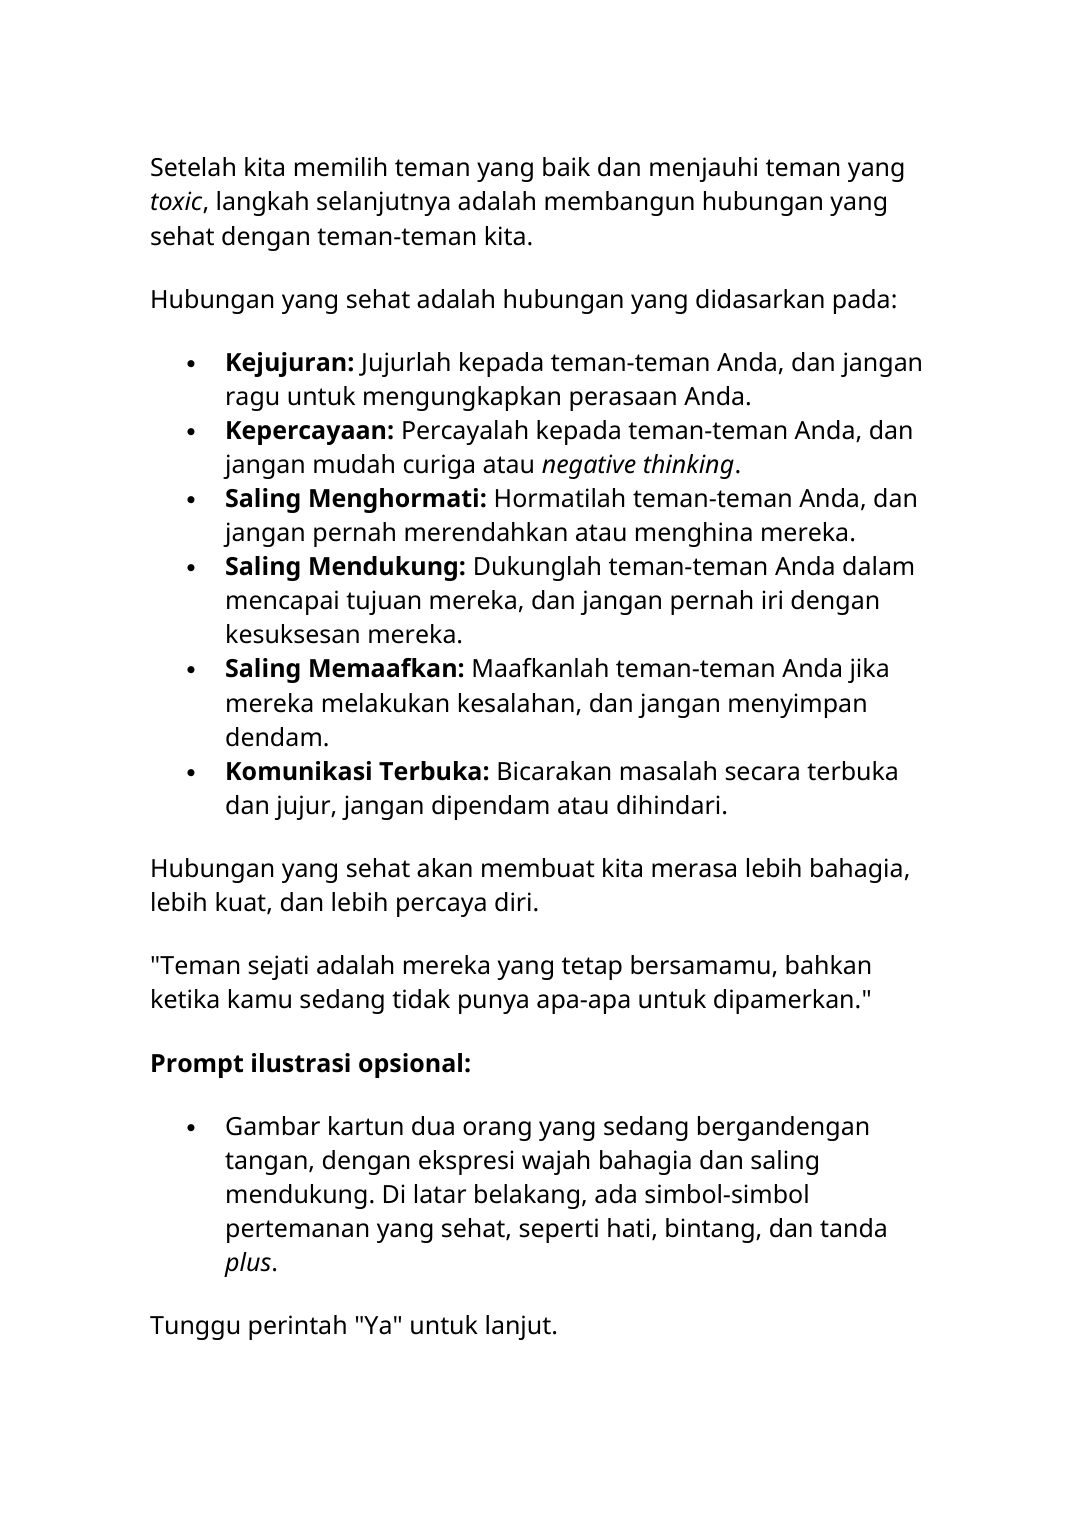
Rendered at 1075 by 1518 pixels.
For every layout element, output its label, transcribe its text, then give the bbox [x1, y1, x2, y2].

text Setelah kita memilih teman yang baik dan menjauhi teman yang toxic, langkah selanjutnya adalah membangun hubungan yang sehat dengan teman-teman kita. [150, 150, 925, 252]
list Gambar kartun dua orang yang sedang bergandengan tangan, dengan ekspresi wajah bahagia dan saling mendukung. Di latar belakang, ada simbol-simbol pertemanan yang sehat, seperti hati, bintang, dan tanda plus. [187, 1108, 925, 1279]
list Saling Mendukung: Dukunglah teman-teman Anda dalam mencapai tujuan mereka, dan jangan pernah iri dengan kesuksesan mereka. [187, 549, 925, 651]
list Saling Menghormati: Hormatilah teman-teman Anda, dan jangan pernah merendahkan atau menghina mereka. [187, 481, 925, 549]
text Hubungan yang sehat adalah hubungan yang didasarkan pada: [150, 281, 925, 315]
text Hubungan yang sehat akan membuat kita merasa lebih bahagia, lebih kuat, dan lebih percaya diri. [150, 851, 925, 919]
list Kejujuran: Jujurlah kepada teman-teman Anda, dan jangan ragu untuk mengungkapkan perasaan Anda. [187, 344, 925, 413]
text Prompt ilustrasi opsional: [150, 1045, 925, 1079]
list Komunikasi Terbuka: Bicarakan masalah secara terbuka dan jujur, jangan dipendam atau dihindari. [187, 753, 925, 821]
list Kepercayaan: Percayalah kepada teman-teman Anda, dan jangan mudah curiga atau negative thinking. [187, 413, 925, 481]
text Tunggu perintah "Ya" untuk lanjut. [150, 1308, 925, 1342]
text "Teman sejati adalah mereka yang tetap bersamamu, bahkan ketika kamu sedang tidak punya apa-apa untuk dipamerkan." [150, 948, 925, 1016]
list Saling Memaafkan: Maafkanlah teman-teman Anda jika mereka melakukan kesalahan, dan jangan menyimpan dendam. [187, 651, 925, 753]
